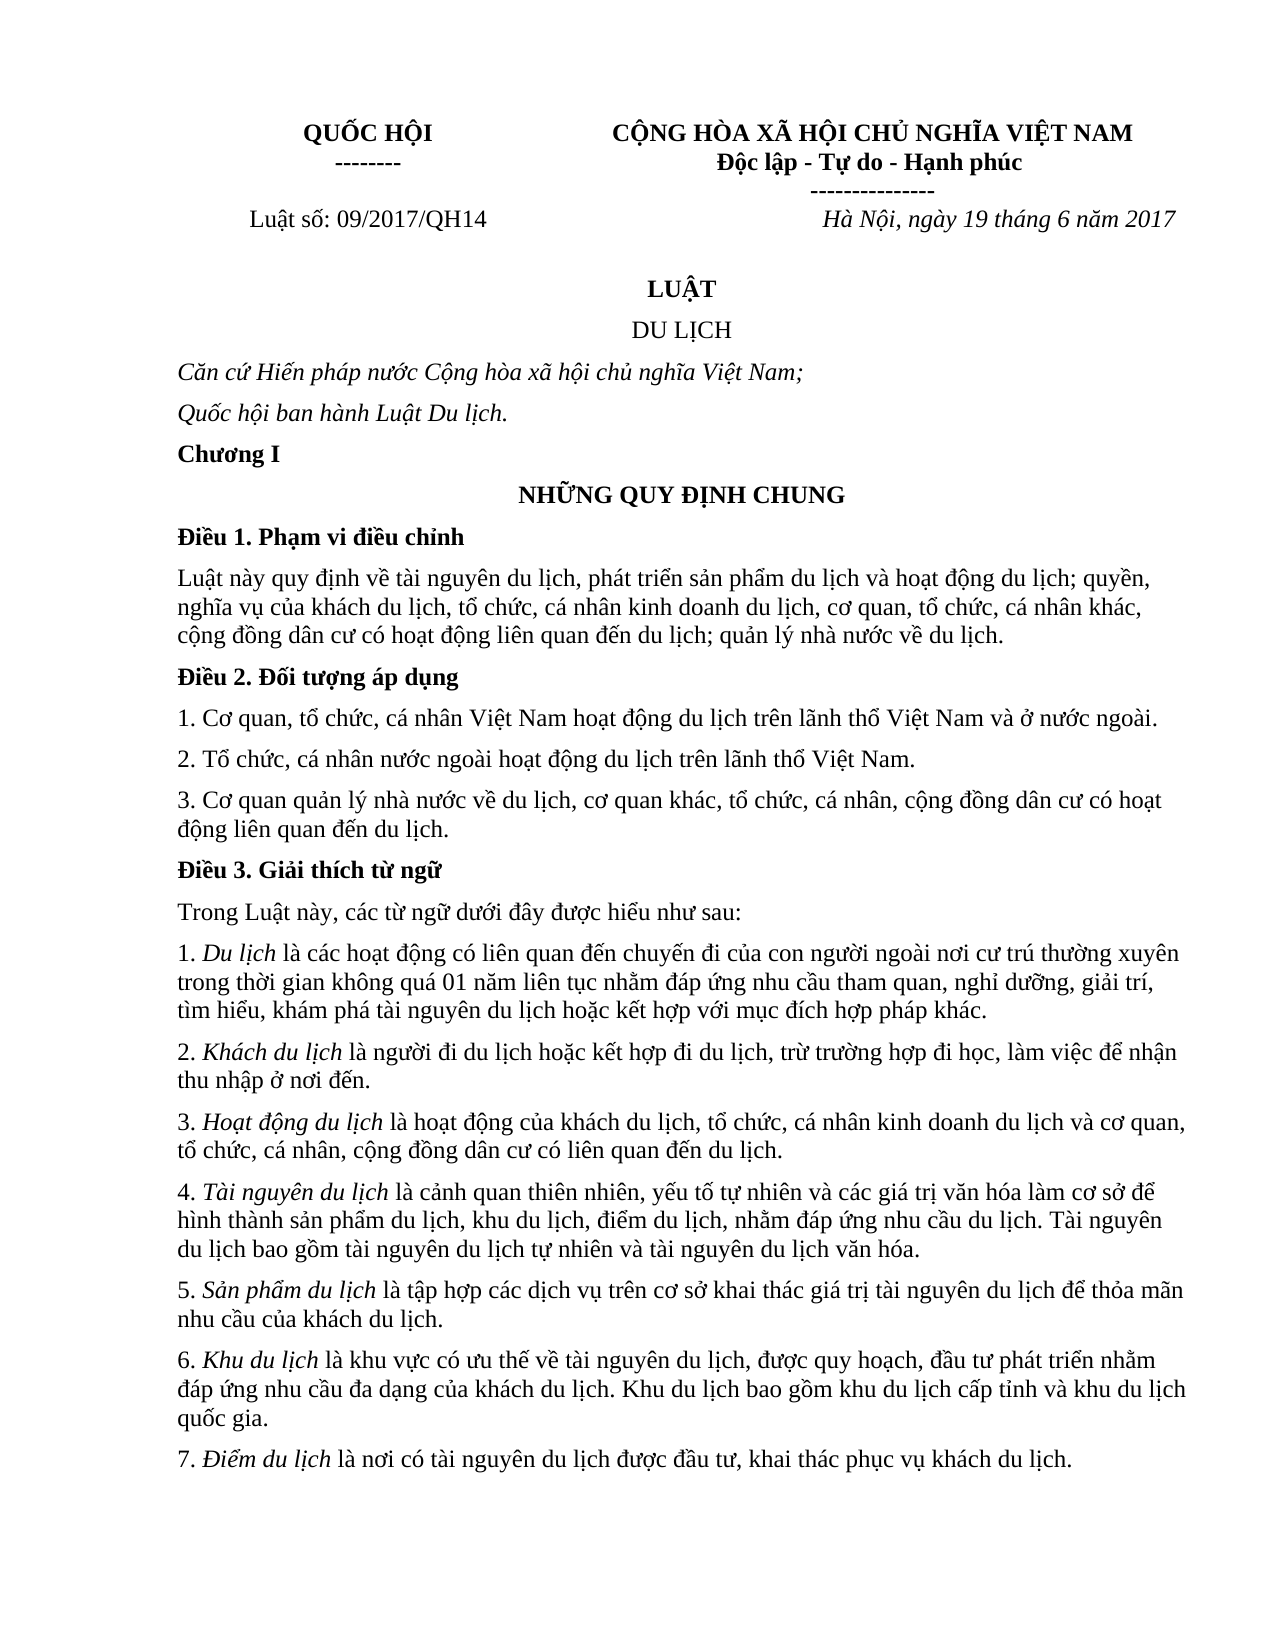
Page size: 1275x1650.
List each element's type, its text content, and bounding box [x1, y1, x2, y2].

text NHỮNG QUY ĐỊNH CHUNG [177, 481, 1186, 509]
text Trong Luật này, các từ ngữ dưới đây được hiểu như sau: [177, 897, 1186, 926]
text 3. Cơ quan quản lý nhà nước về du lịch, cơ quan khác, tổ chức, cá nhân, cộng đồng dân cư có hoạt động liên quan đến du lịch. [177, 786, 1186, 843]
text Điều 1. Phạm vi điều chỉnh [177, 522, 1186, 551]
text 1. Du lịch là các hoạt động có liên quan đến chuyến đi của con người ngoài nơi cư trú thường xuyên trong thời gian không quá 01 năm liên tục nhằm đáp ứng nhu cầu tham quan, nghỉ dưỡng, giải trí, tìm hiểu, khám phá tài nguyên du lịch hoặc kết hợp với mục đích hợp pháp khác. [177, 938, 1186, 1024]
text LUẬT [177, 274, 1186, 303]
table_cell Hà Nội, ngày 19 tháng 6 năm 2017 [559, 204, 1186, 233]
text 3. Hoạt động du lịch là hoạt động của khách du lịch, tổ chức, cá nhân kinh doanh du lịch và cơ quan, tổ chức, cá nhân, cộng đồng dân cư có liên quan đến du lịch. [177, 1107, 1186, 1164]
text Căn cứ Hiến pháp nước Cộng hòa xã hội chủ nghĩa Việt Nam; [177, 357, 1186, 386]
text Điều 3. Giải thích từ ngữ [177, 856, 1186, 884]
table_cell Luật số: 09/2017/QH14 [177, 204, 558, 233]
text Chương I [177, 439, 1186, 468]
text 4. Tài nguyên du lịch là cảnh quan thiên nhiên, yếu tố tự nhiên và các giá trị văn hóa làm cơ sở để hình thành sản phẩm du lịch, khu du lịch, điểm du lịch, nhằm đáp ứng nhu cầu du lịch. Tài nguyên du lịch bao gồm tài nguyên du lịch tự nhiên và tài nguyên du lịch văn hóa. [177, 1177, 1186, 1263]
table_header CỘNG HÒA XÃ HỘI CHỦ NGHĨA VIỆT NAM Độc lập - Tự do - Hạnh phúc --------------- [559, 118, 1186, 204]
text 6. Khu du lịch là khu vực có ưu thế về tài nguyên du lịch, được quy hoạch, đầu tư phát triển nhằm đáp ứng nhu cầu đa dạng của khách du lịch. Khu du lịch bao gồm khu du lịch cấp tỉnh và khu du lịch quốc gia. [177, 1346, 1186, 1432]
text Quốc hội ban hành Luật Du lịch. [177, 398, 1186, 427]
text 5. Sản phẩm du lịch là tập hợp các dịch vụ trên cơ sở khai thác giá trị tài nguyên du lịch để thỏa mãn nhu cầu của khách du lịch. [177, 1276, 1186, 1333]
text Luật này quy định về tài nguyên du lịch, phát triển sản phẩm du lịch và hoạt động du lịch; quyền, nghĩa vụ của khách du lịch, tổ chức, cá nhân kinh doanh du lịch, cơ quan, tổ chức, cá nhân khác, cộng đồng dân cư có hoạt động liên quan đến du lịch; quản lý nhà nước về du lịch. [177, 563, 1186, 649]
text 2. Khách du lịch là người đi du lịch hoặc kết hợp đi du lịch, trừ trường hợp đi học, làm việc để nhận thu nhập ở nơi đến. [177, 1037, 1186, 1094]
text 7. Điểm du lịch là nơi có tài nguyên du lịch được đầu tư, khai thác phục vụ khách du lịch. [177, 1444, 1186, 1473]
text 1. Cơ quan, tổ chức, cá nhân Việt Nam hoạt động du lịch trên lãnh thổ Việt Nam và ở nước ngoài. [177, 703, 1186, 732]
text 2. Tổ chức, cá nhân nước ngoài hoạt động du lịch trên lãnh thổ Việt Nam. [177, 744, 1186, 773]
table_header QUỐC HỘI -------- [177, 118, 558, 204]
text Điều 2. Đối tượng áp dụng [177, 662, 1186, 691]
text DU LỊCH [177, 316, 1186, 344]
